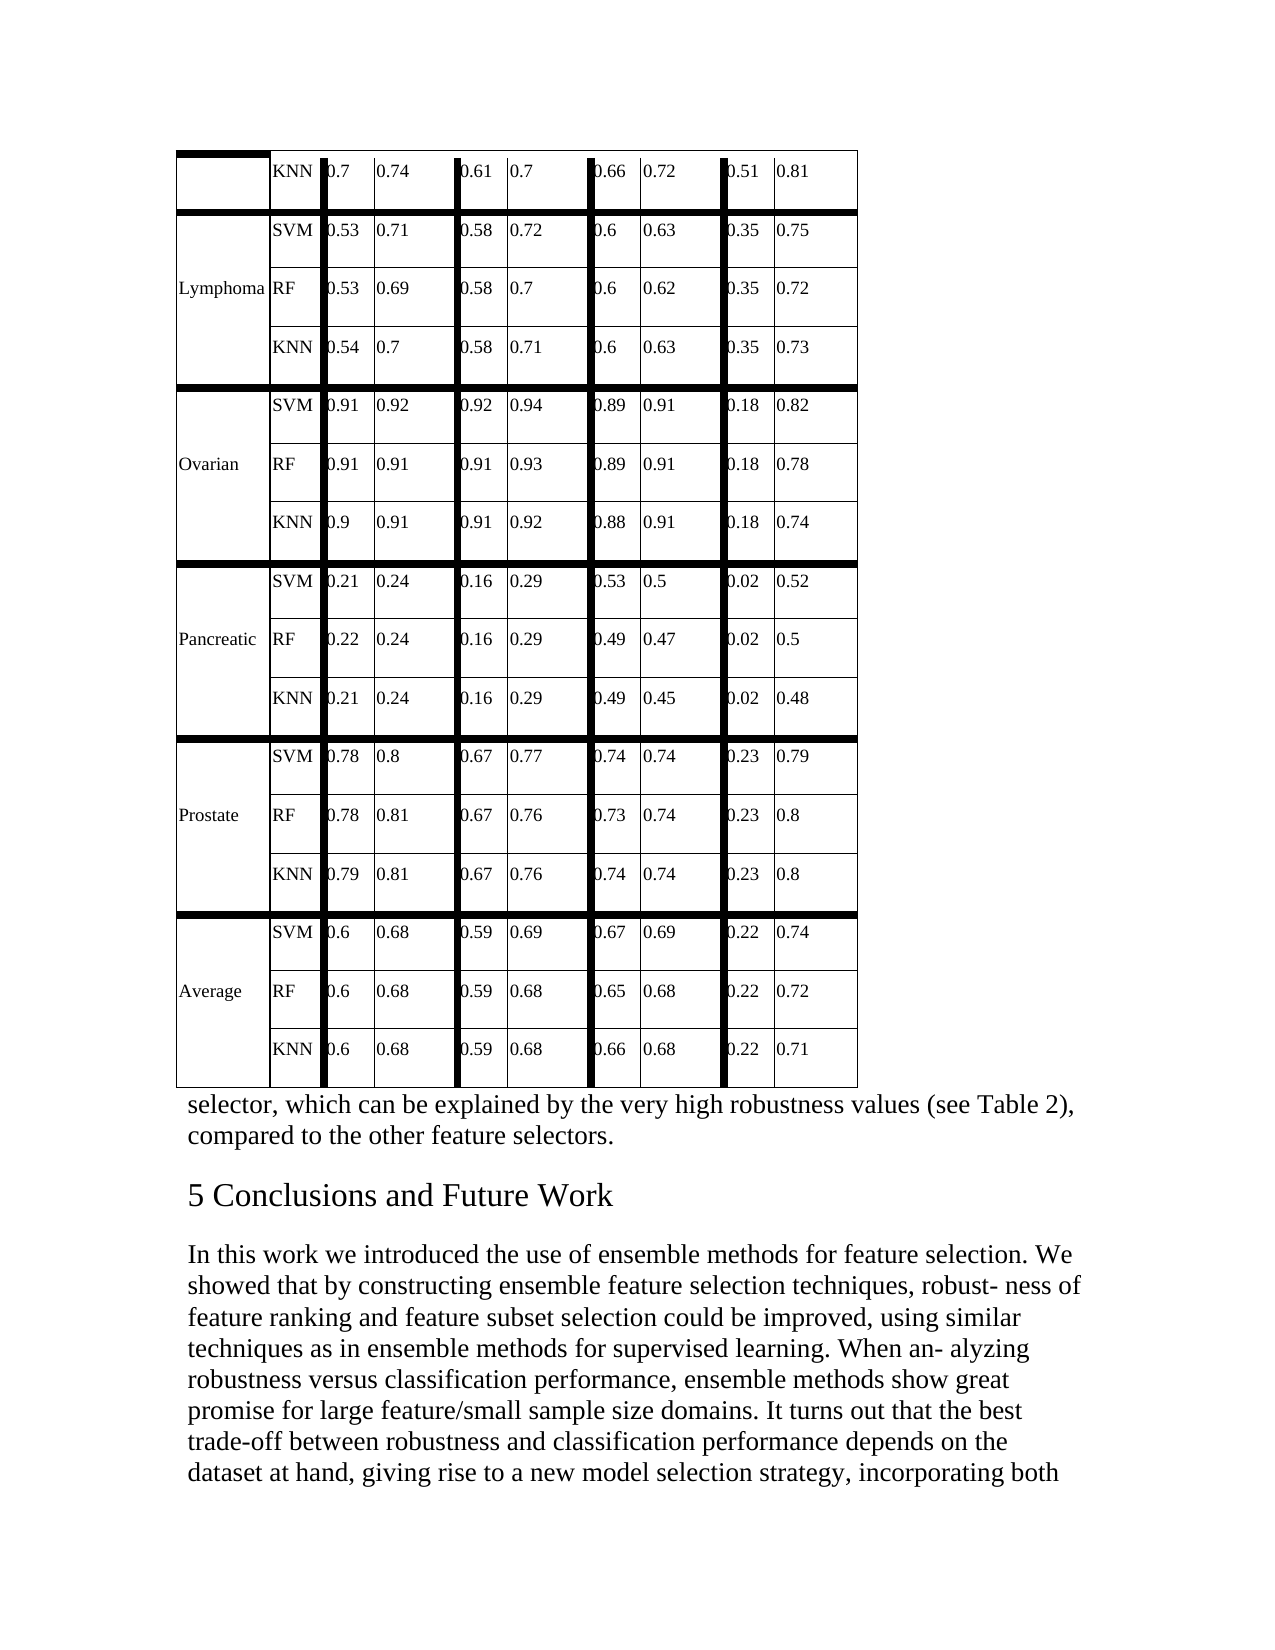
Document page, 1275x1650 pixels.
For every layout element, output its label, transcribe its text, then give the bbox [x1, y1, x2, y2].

table_cell 0.94 [508, 392, 587, 443]
table_cell KNN [271, 1029, 320, 1087]
table_cell 0.35 [728, 327, 774, 384]
table_cell 0.5 [641, 568, 720, 618]
table_cell 0.51 [724, 151, 774, 208]
table_cell SVM [271, 392, 320, 443]
table_cell 0.8 [375, 743, 454, 794]
table_cell 0.66 [591, 151, 641, 208]
table_cell 0.61 [458, 151, 507, 208]
table_cell KNN [271, 151, 324, 208]
table_cell 0.49 [595, 678, 640, 735]
table_cell 0.67 [461, 795, 507, 852]
table_cell 0.74 [641, 795, 720, 852]
table_cell 0.24 [375, 619, 454, 677]
table_cell 0.78 [328, 795, 374, 852]
table_cell 0.35 [728, 216, 774, 267]
table_cell 0.18 [728, 444, 774, 501]
table_cell RF [271, 444, 320, 501]
table_cell 0.58 [461, 268, 507, 326]
table_cell 0.73 [775, 327, 857, 384]
table_cell 0.68 [375, 971, 454, 1028]
table_cell 0.65 [595, 971, 640, 1028]
table_cell 0.16 [461, 619, 507, 677]
table_cell 0.35 [728, 268, 774, 326]
text selector, which can be explained by the very high robustness values (see Table 2), compared to the other feature selectors. [187, 1088, 1087, 1150]
table_cell 0.71 [775, 1029, 857, 1087]
table_cell 0.91 [328, 392, 374, 443]
table_cell RF [271, 971, 320, 1028]
table_cell 0.6 [595, 327, 640, 384]
table_cell 0.76 [508, 795, 587, 852]
table_cell 0.81 [375, 795, 454, 852]
table_cell 0.63 [641, 216, 720, 267]
table_cell 0.91 [461, 444, 507, 501]
table_cell 0.89 [595, 392, 640, 443]
table_cell 0.6 [328, 919, 374, 969]
table_cell 0.91 [641, 502, 720, 560]
table_cell 0.76 [508, 854, 587, 911]
table_cell 0.21 [328, 568, 374, 618]
table_cell 0.74 [595, 854, 640, 911]
table_cell SVM [271, 568, 320, 618]
table_cell 0.78 [328, 743, 374, 794]
table_cell 0.62 [641, 268, 720, 326]
table_cell Lymphoma [177, 216, 269, 384]
table_cell 0.7 [324, 151, 374, 208]
table_cell 0.72 [775, 971, 857, 1028]
table_cell 0.68 [375, 919, 454, 969]
table_cell 0.23 [728, 743, 774, 794]
table_cell 0.74 [641, 743, 720, 794]
table_cell 0.22 [728, 1029, 774, 1087]
table_cell KNN [271, 854, 320, 911]
table_cell 0.92 [508, 502, 587, 560]
table_cell 0.6 [328, 1029, 374, 1087]
table_cell 0.79 [328, 854, 374, 911]
table_cell 0.22 [728, 971, 774, 1028]
table_cell 0.16 [461, 678, 507, 735]
table_cell 0.72 [641, 151, 724, 208]
table_cell 0.66 [595, 1029, 640, 1087]
table_cell 0.72 [508, 216, 587, 267]
table_cell 0.52 [775, 568, 857, 618]
table_cell 0.91 [461, 502, 507, 560]
table_cell 0.54 [328, 327, 374, 384]
table_cell 0.74 [775, 919, 857, 969]
table_cell 0.48 [775, 678, 857, 735]
table_cell 0.8 [775, 854, 857, 911]
table_cell 0.23 [728, 854, 774, 911]
table_cell 0.24 [375, 568, 454, 618]
table_cell KNN [271, 502, 320, 560]
table_cell 0.47 [641, 619, 720, 677]
table_cell 0.91 [328, 444, 374, 501]
table_cell 0.45 [641, 678, 720, 735]
table_cell 0.75 [775, 216, 857, 267]
table_cell 0.18 [728, 502, 774, 560]
table_cell 0.29 [508, 568, 587, 618]
table_cell 0.9 [328, 502, 374, 560]
table_cell 0.68 [641, 971, 720, 1028]
table_cell 0.91 [375, 502, 454, 560]
table_cell 0.29 [508, 678, 587, 735]
table_cell 0.7 [375, 327, 454, 384]
table_cell 0.58 [461, 327, 507, 384]
table_cell KNN [271, 678, 320, 735]
table_cell 0.02 [728, 678, 774, 735]
table_cell 0.22 [728, 919, 774, 969]
table_cell SVM [271, 743, 320, 794]
table_cell 0.74 [641, 854, 720, 911]
table_cell 0.92 [461, 392, 507, 443]
table_cell 0.59 [461, 1029, 507, 1087]
table_cell 0.81 [375, 854, 454, 911]
table_cell 0.53 [328, 268, 374, 326]
table_cell 0.7 [508, 151, 591, 208]
table_cell 0.69 [508, 919, 587, 969]
table_cell 0.21 [328, 678, 374, 735]
table_cell 0.74 [775, 502, 857, 560]
table_cell 0.02 [728, 568, 774, 618]
table_cell 0.59 [461, 971, 507, 1028]
table_cell 0.67 [461, 854, 507, 911]
table_cell 0.88 [595, 502, 640, 560]
text 5 Conclusions and Future Work [187, 1175, 1087, 1213]
table_cell Ovarian [177, 392, 269, 560]
table_cell 0.53 [595, 568, 640, 618]
table_cell 0.18 [728, 392, 774, 443]
table_cell 0.68 [375, 1029, 454, 1087]
table_cell 0.69 [641, 919, 720, 969]
table_cell 0.7 [508, 268, 587, 326]
table_cell 0.68 [508, 1029, 587, 1087]
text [187, 1238, 1087, 1487]
table_cell 0.67 [461, 743, 507, 794]
table_cell 0.67 [595, 919, 640, 969]
table_cell 0.91 [375, 444, 454, 501]
table_cell 0.22 [328, 619, 374, 677]
table_cell RF [271, 795, 320, 852]
table_cell 0.23 [728, 795, 774, 852]
table_cell 0.69 [375, 268, 454, 326]
table_cell 0.68 [641, 1029, 720, 1087]
table_cell 0.5 [775, 619, 857, 677]
table_cell 0.89 [595, 444, 640, 501]
table_cell 0.74 [374, 151, 457, 208]
table_cell 0.53 [328, 216, 374, 267]
table_cell 0.74 [595, 743, 640, 794]
table_cell 0.79 [775, 743, 857, 794]
table_cell 0.29 [508, 619, 587, 677]
table_cell 0.72 [775, 268, 857, 326]
table_cell Average [177, 919, 269, 1087]
table_cell 0.6 [595, 216, 640, 267]
table_cell 0.71 [375, 216, 454, 267]
table_cell 0.92 [375, 392, 454, 443]
table_cell 0.73 [595, 795, 640, 852]
table_cell 0.82 [775, 392, 857, 443]
table_cell 0.68 [508, 971, 587, 1028]
table_cell 0.58 [461, 216, 507, 267]
table_cell 0.24 [375, 678, 454, 735]
table_cell 0.93 [508, 444, 587, 501]
table_cell KNN [271, 327, 320, 384]
table_cell 0.02 [728, 619, 774, 677]
table_cell 0.91 [641, 444, 720, 501]
table_cell 0.78 [775, 444, 857, 501]
table_cell 0.49 [595, 619, 640, 677]
table_cell 0.91 [641, 392, 720, 443]
table_cell 0.63 [641, 327, 720, 384]
table_cell Pancreatic [177, 568, 269, 735]
table_cell 0.8 [775, 795, 857, 852]
table_cell 0.77 [508, 743, 587, 794]
table_cell 0.59 [461, 919, 507, 969]
table_cell SVM [271, 919, 320, 969]
table_cell RF [271, 268, 320, 326]
table_cell Prostate [177, 743, 269, 911]
table_cell 0.71 [508, 327, 587, 384]
table_cell 0.6 [595, 268, 640, 326]
table_cell SVM [271, 216, 320, 267]
table_cell 0.16 [461, 568, 507, 618]
table_cell 0.6 [328, 971, 374, 1028]
table_cell 0.81 [774, 151, 857, 208]
table_cell RF [271, 619, 320, 677]
